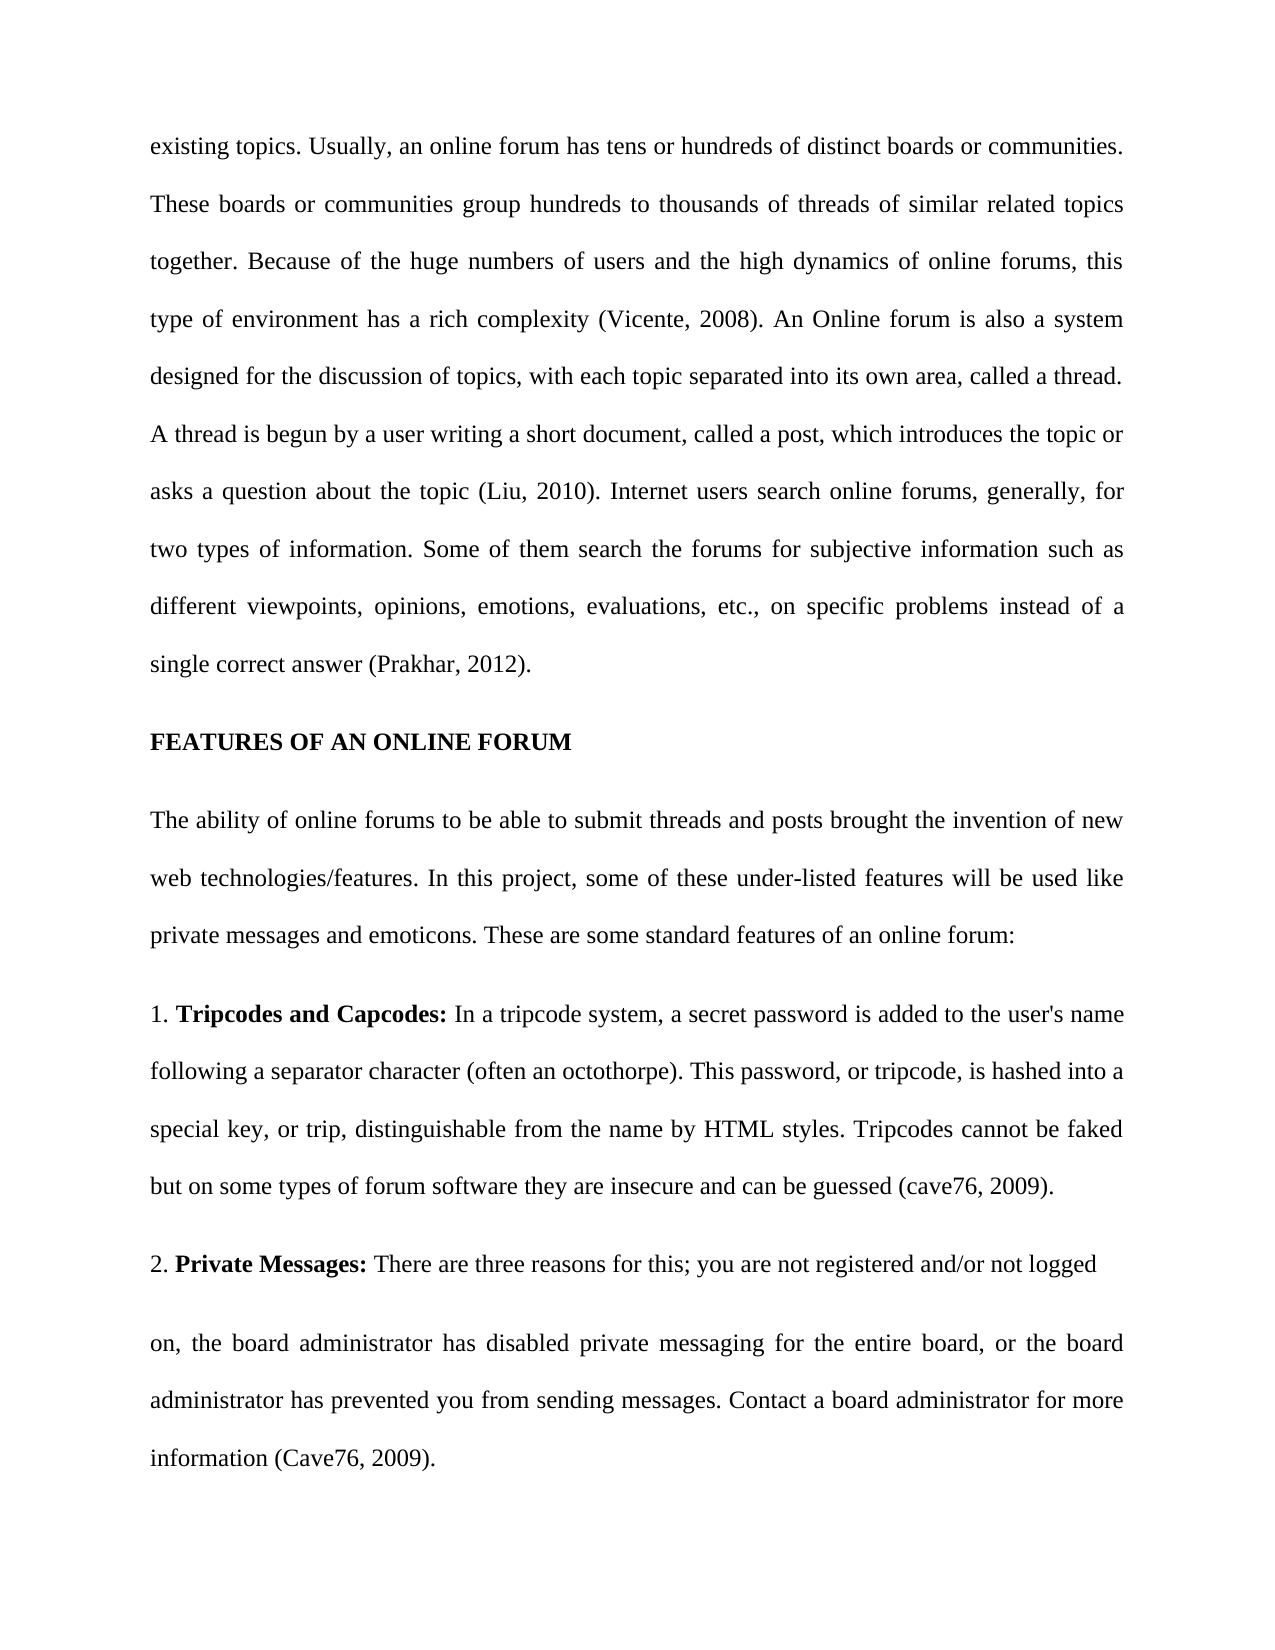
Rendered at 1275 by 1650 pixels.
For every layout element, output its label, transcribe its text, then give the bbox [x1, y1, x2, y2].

text The ability of online forums to be able to submit threads and posts brought the invention of new web technologies/features. In this project, some of these under-listed features will be used like private messages and emoticons. These are some standard features of an online forum: [150, 805, 1125, 949]
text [150, 131, 1125, 677]
text 1. Tripcodes and Capcodes: In a tripcode system, a secret password is added to the user's name following a separator character (often an octothorpe). This password, or tripcode, is hashed into a special key, or trip, distinguishable from the name by HTML styles. Tripcodes cannot be faked but on some types of forum software they are insecure and can be guessed (cave76, 2009). [150, 999, 1125, 1200]
text on, the board administrator has disabled private messaging for the entire board, or the board administrator has prevented you from sending messages. Contact a board administrator for more information (Cave76, 2009). [150, 1328, 1125, 1472]
text Features of an Online Forum [150, 727, 1125, 756]
text 2. Private Messages: There are three reasons for this; you are not registered and/or not logged [150, 1249, 1125, 1278]
